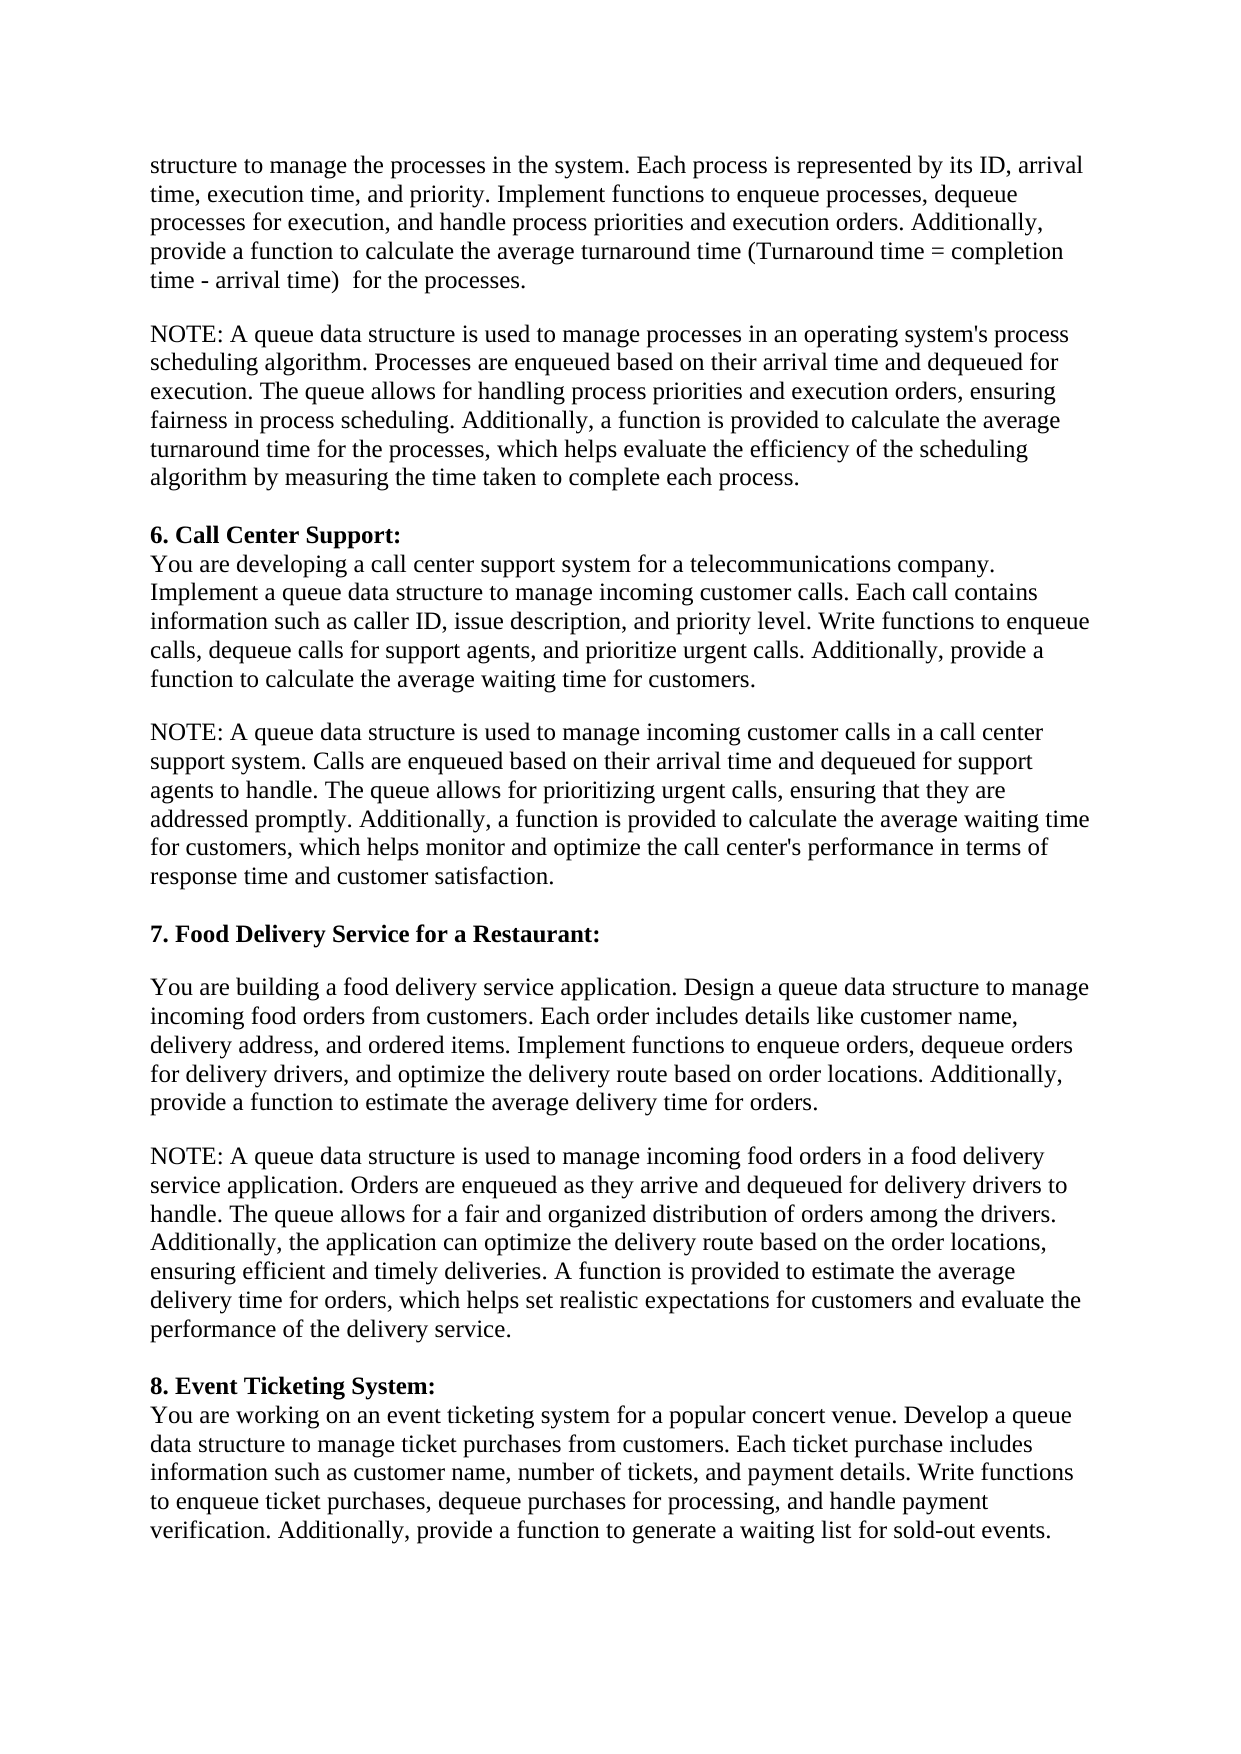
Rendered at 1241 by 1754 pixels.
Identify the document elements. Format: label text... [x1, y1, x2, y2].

text NOTE: A queue data structure is used to manage incoming customer calls in a call center support system. Calls are enqueued based on their arrival time and dequeued for support agents to handle. The queue allows for prioritizing urgent calls, ensuring that they are addressed promptly. Additionally, a function is provided to calculate the average waiting time for customers, which helps monitor and optimize the call center's performance in terms of response time and customer satisfaction. 7. Food Delivery Service for a Restaurant: [150, 717, 1090, 947]
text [150, 150, 1090, 294]
text You are building a food delivery service application. Design a queue data structure to manage incoming food orders from customers. Each order includes details like customer name, delivery address, and ordered items. Implement functions to enqueue orders, dequeue orders for delivery drivers, and optimize the delivery route based on order locations. Additionally, provide a function to estimate the average delivery time for orders. [150, 972, 1090, 1116]
text NOTE: A queue data structure is used to manage processes in an operating system's process scheduling algorithm. Processes are enqueued based on their arrival time and dequeued for execution. The queue allows for handling process priorities and execution orders, ensuring fairness in process scheduling. Additionally, a function is provided to calculate the average turnaround time for the processes, which helps evaluate the efficiency of the scheduling algorithm by measuring the time taken to complete each process. 6. Call Center Support: You are developing a call center support system for a telecommunications company. Implement a queue data structure to manage incoming customer calls. Each call contains information such as caller ID, issue description, and priority level. Write functions to enqueue calls, dequeue calls for support agents, and prioritize urgent calls. Additionally, provide a function to calculate the average waiting time for customers. [150, 319, 1090, 692]
text NOTE: A queue data structure is used to manage incoming food orders in a food delivery service application. Orders are enqueued as they arrive and dequeued for delivery drivers to handle. The queue allows for a fair and organized distribution of orders among the drivers. Additionally, the application can optimize the delivery route based on the order locations, ensuring efficient and timely deliveries. A function is provided to estimate the average delivery time for orders, which helps set realistic expectations for customers and evaluate the performance of the delivery service. 8. Event Ticketing System: You are working on an event ticketing system for a popular concert venue. Develop a queue data structure to manage ticket purchases from customers. Each ticket purchase includes information such as customer name, number of tickets, and payment details. Write functions to enqueue ticket purchases, dequeue purchases for processing, and handle payment verification. Additionally, provide a function to generate a waiting list for sold-out events. [150, 1141, 1090, 1544]
